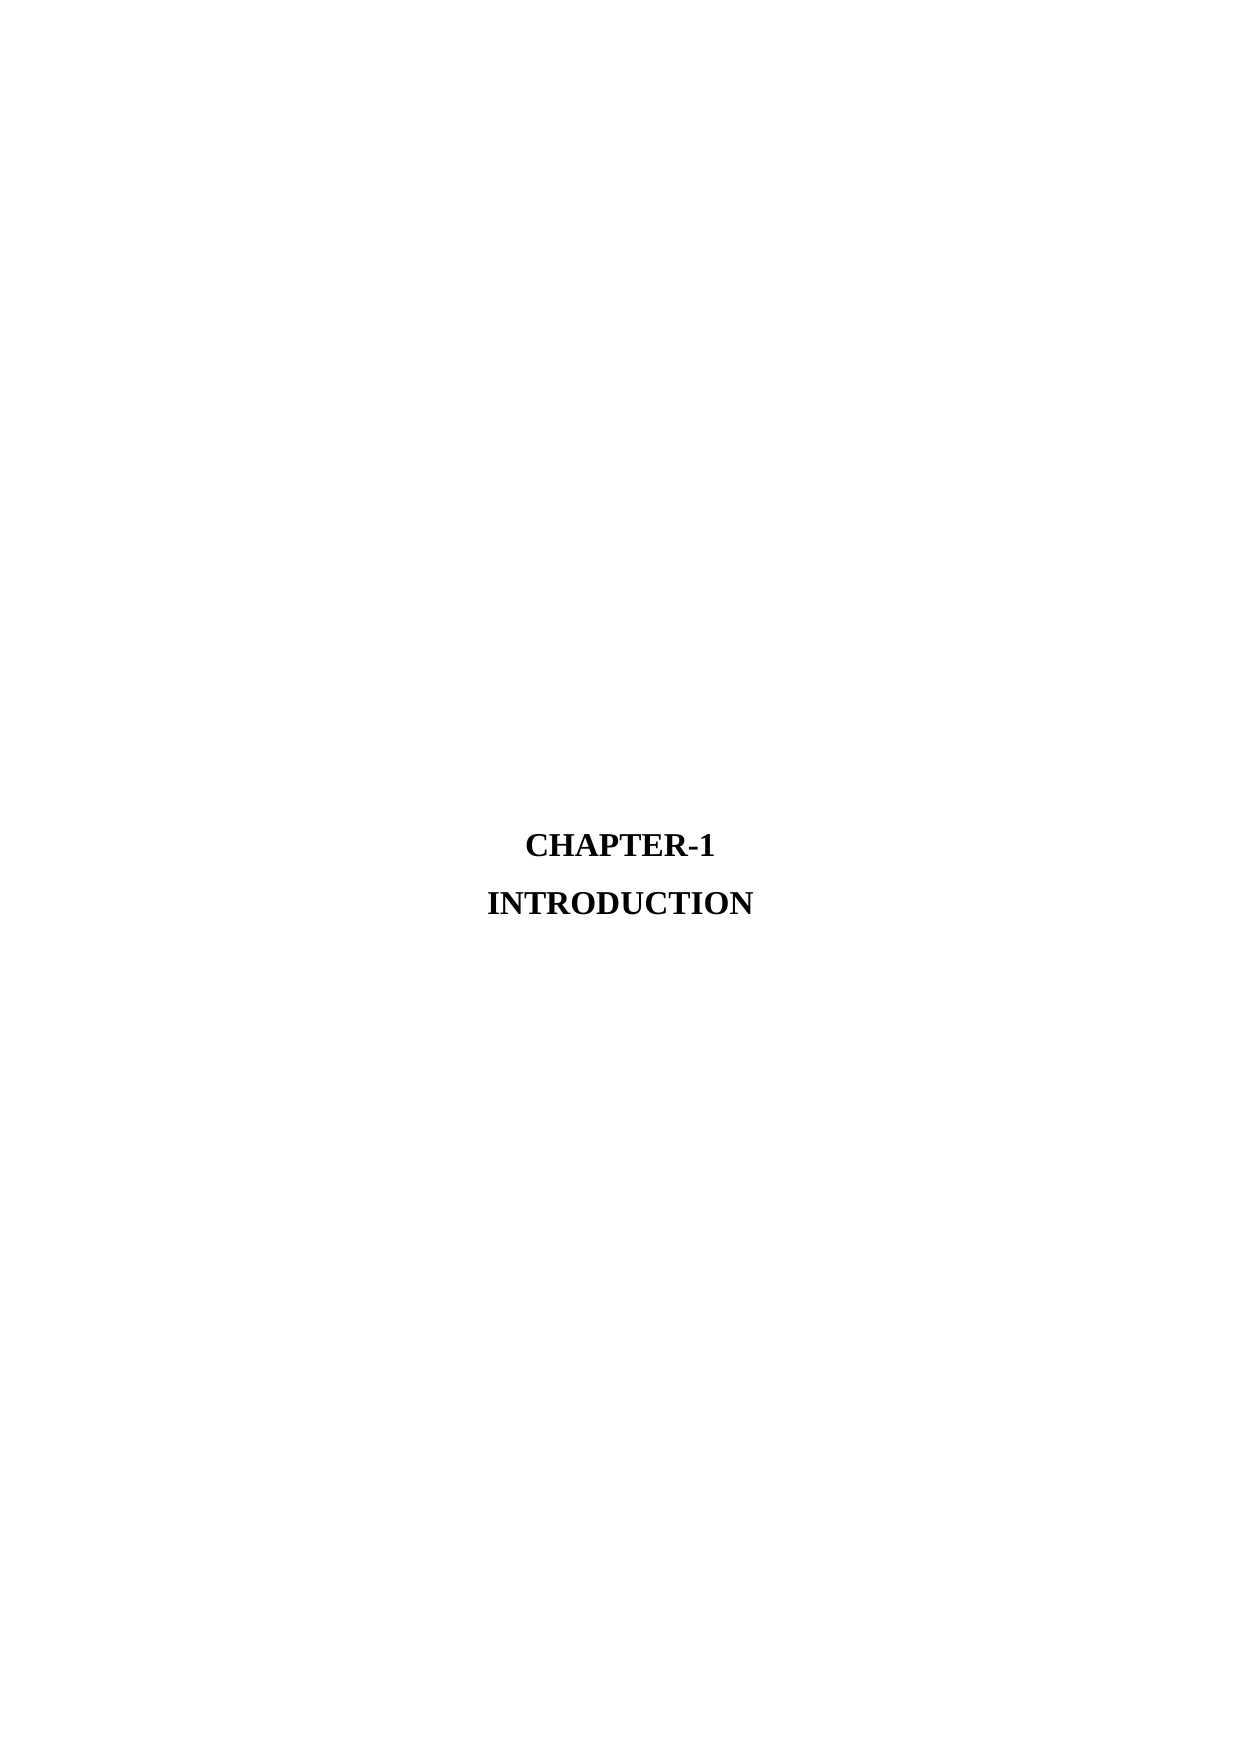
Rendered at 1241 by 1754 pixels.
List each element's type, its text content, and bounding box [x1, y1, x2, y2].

text CHAPTER-1 [150, 826, 1090, 864]
text INTRODUCTION [150, 883, 1090, 921]
